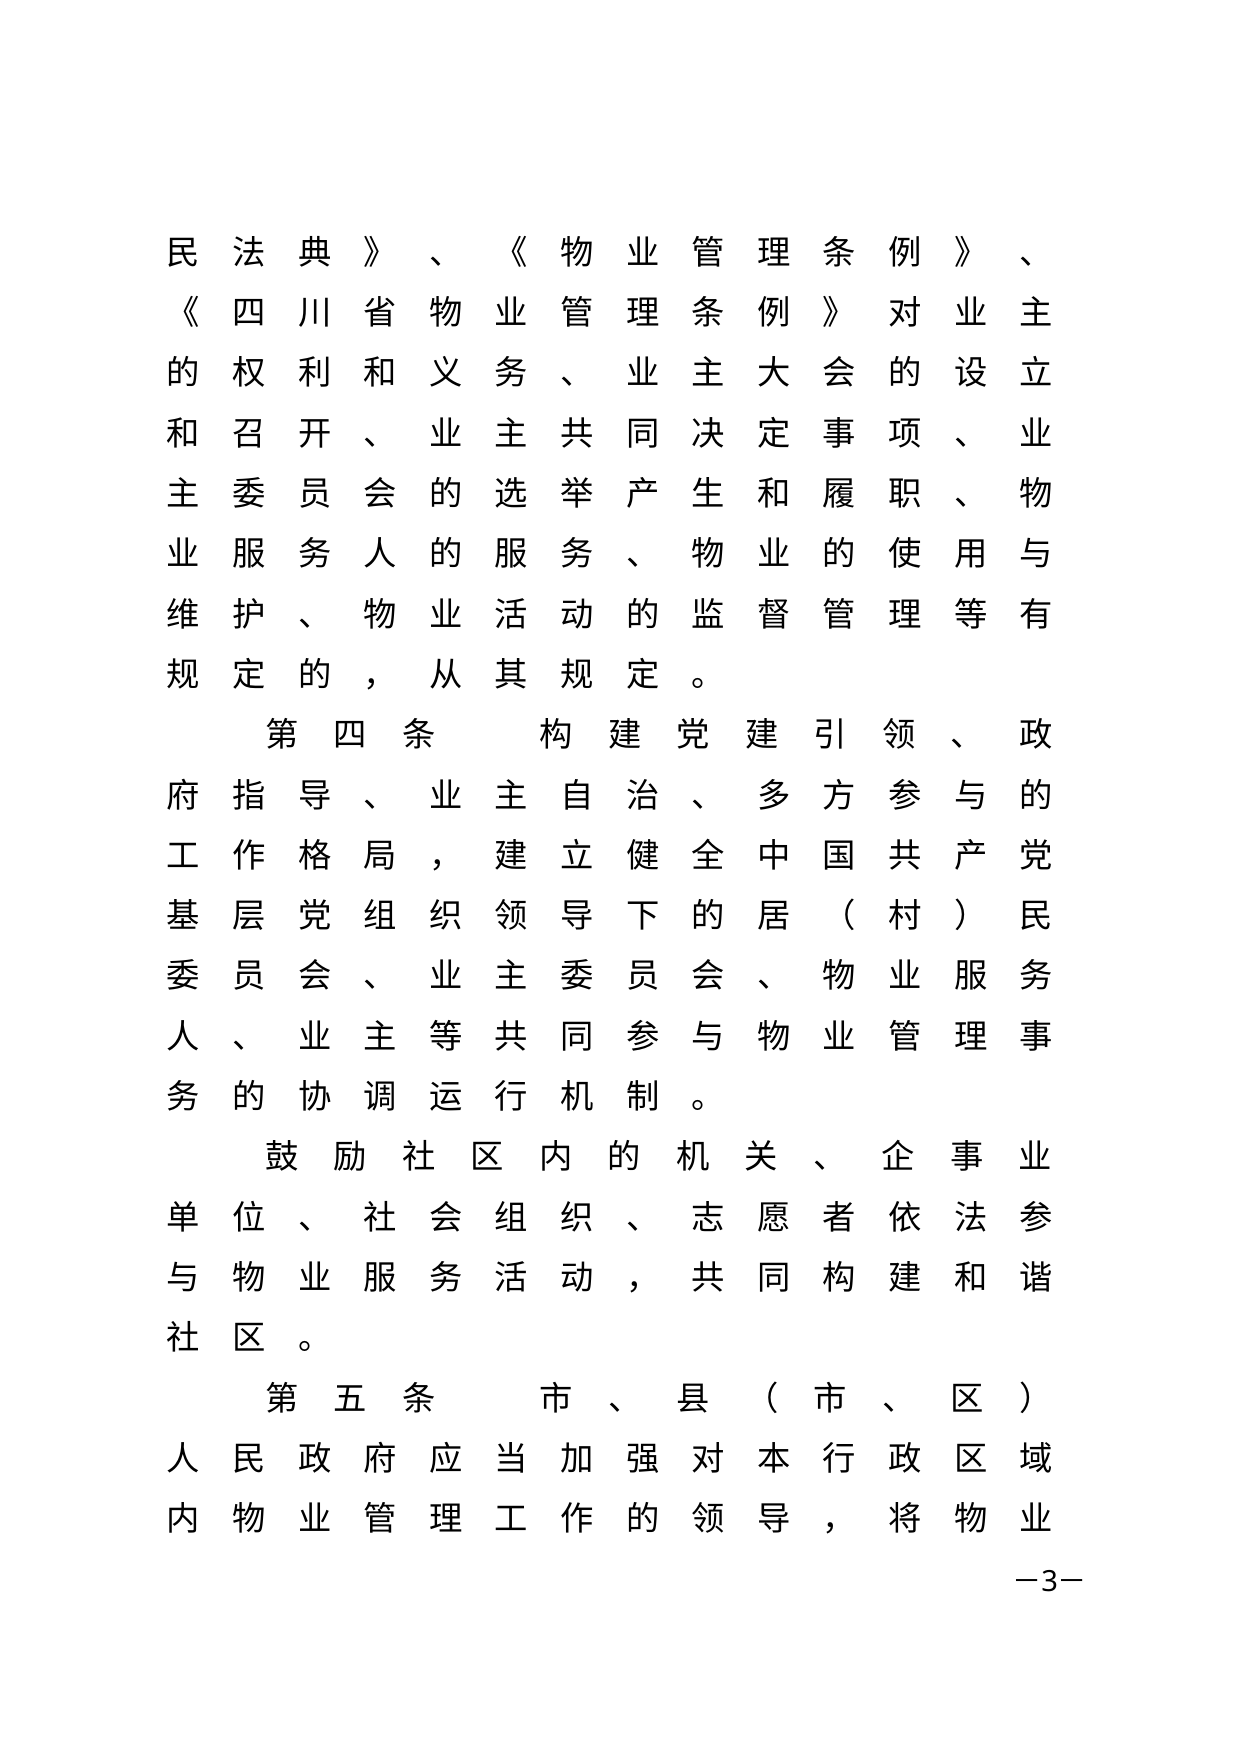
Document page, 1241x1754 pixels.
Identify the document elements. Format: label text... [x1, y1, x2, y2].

text 第五条 市、县（市、区）人民政府应当加强对本行政区域内物业管理工作的领导，将物业管理纳入本地现代服务业发展规划、社区建设和社会治理体系，建立物业管理综合协调工作机制，有序引导业主自治，促进物业服务行业向现代服务业发展。 [167, 1365, 1085, 1546]
text 鼓励社区内的机关、企事业单位、社会组织、志愿者依法参与物业服务活动，共同构建和谐社区。 [167, 1124, 1085, 1365]
text 第四条 构建党建引领、政府指导、业主自治、多方参与的工作格局，建立健全中国共产党基层党组织领导下的居（村）民委员会、业主委员会、物业服务人、业主等共同参与物业管理事务的协调运行机制。 [167, 702, 1085, 1124]
text 第三条 《中华人民共和国民法典》、《物业管理条例》、《四川省物业管理条例》对业主的权利和义务、业主大会的设立和召开、业主共同决定事项、业主委员会的选举产生和履职、物业服务人的服务、物业的使用与维护、物业活动的监督管理等有规定的，从其规定。 [167, 219, 1085, 702]
